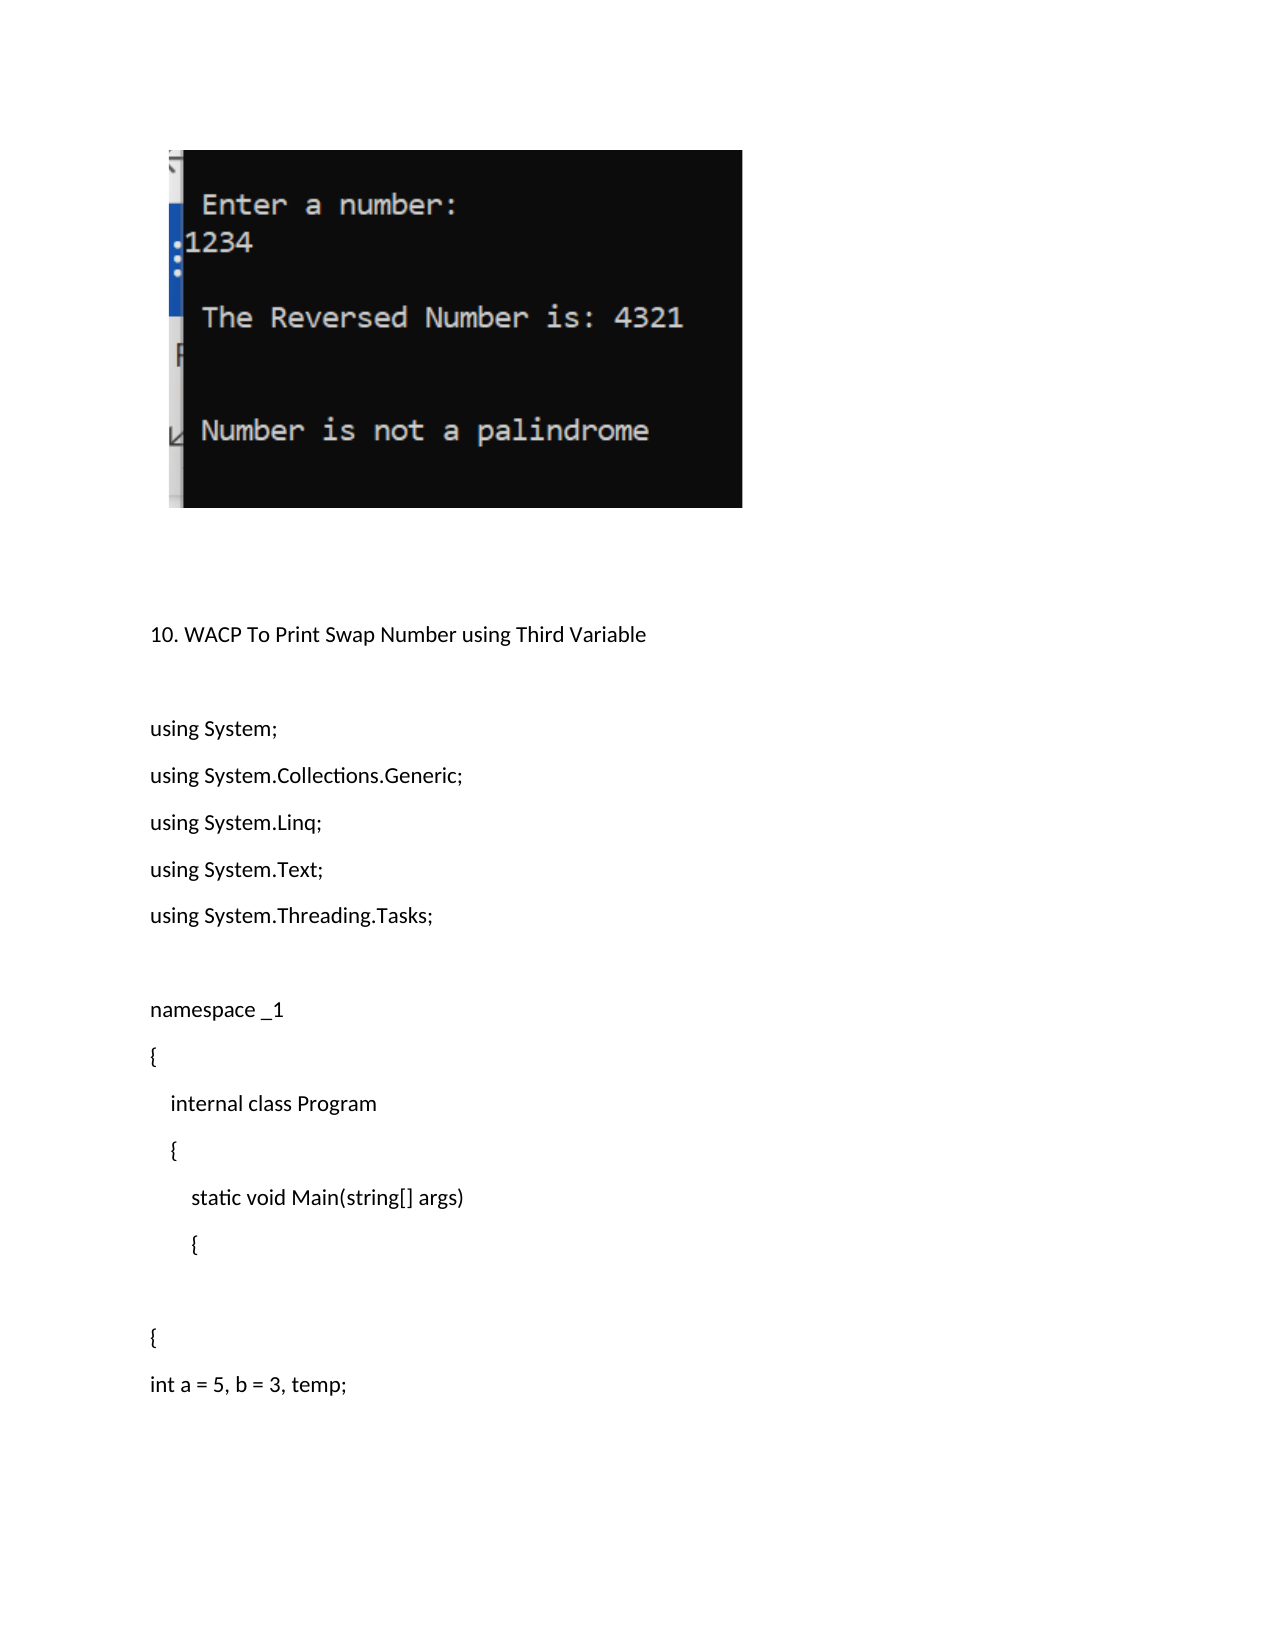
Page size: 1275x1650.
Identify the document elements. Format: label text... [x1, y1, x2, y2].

text 10. WACP To Print Swap Number using Third Variable [150, 620, 1125, 648]
text int a = 5, b = 3, temp; [150, 1370, 1125, 1398]
text using System.Collections.Generic; [150, 761, 1125, 789]
text static void Main(string[] args) [150, 1183, 1125, 1211]
text using System.Linq; [150, 808, 1125, 836]
text using System.Text; [150, 855, 1125, 883]
text { [150, 1323, 1125, 1352]
text { [150, 1230, 1125, 1258]
text using System; [150, 714, 1125, 742]
text internal class Program [150, 1089, 1125, 1117]
text { [150, 1042, 1125, 1070]
text namespace _1 [150, 995, 1125, 1023]
text using System.Threading.Tasks; [150, 902, 1125, 930]
text { [150, 1136, 1125, 1164]
